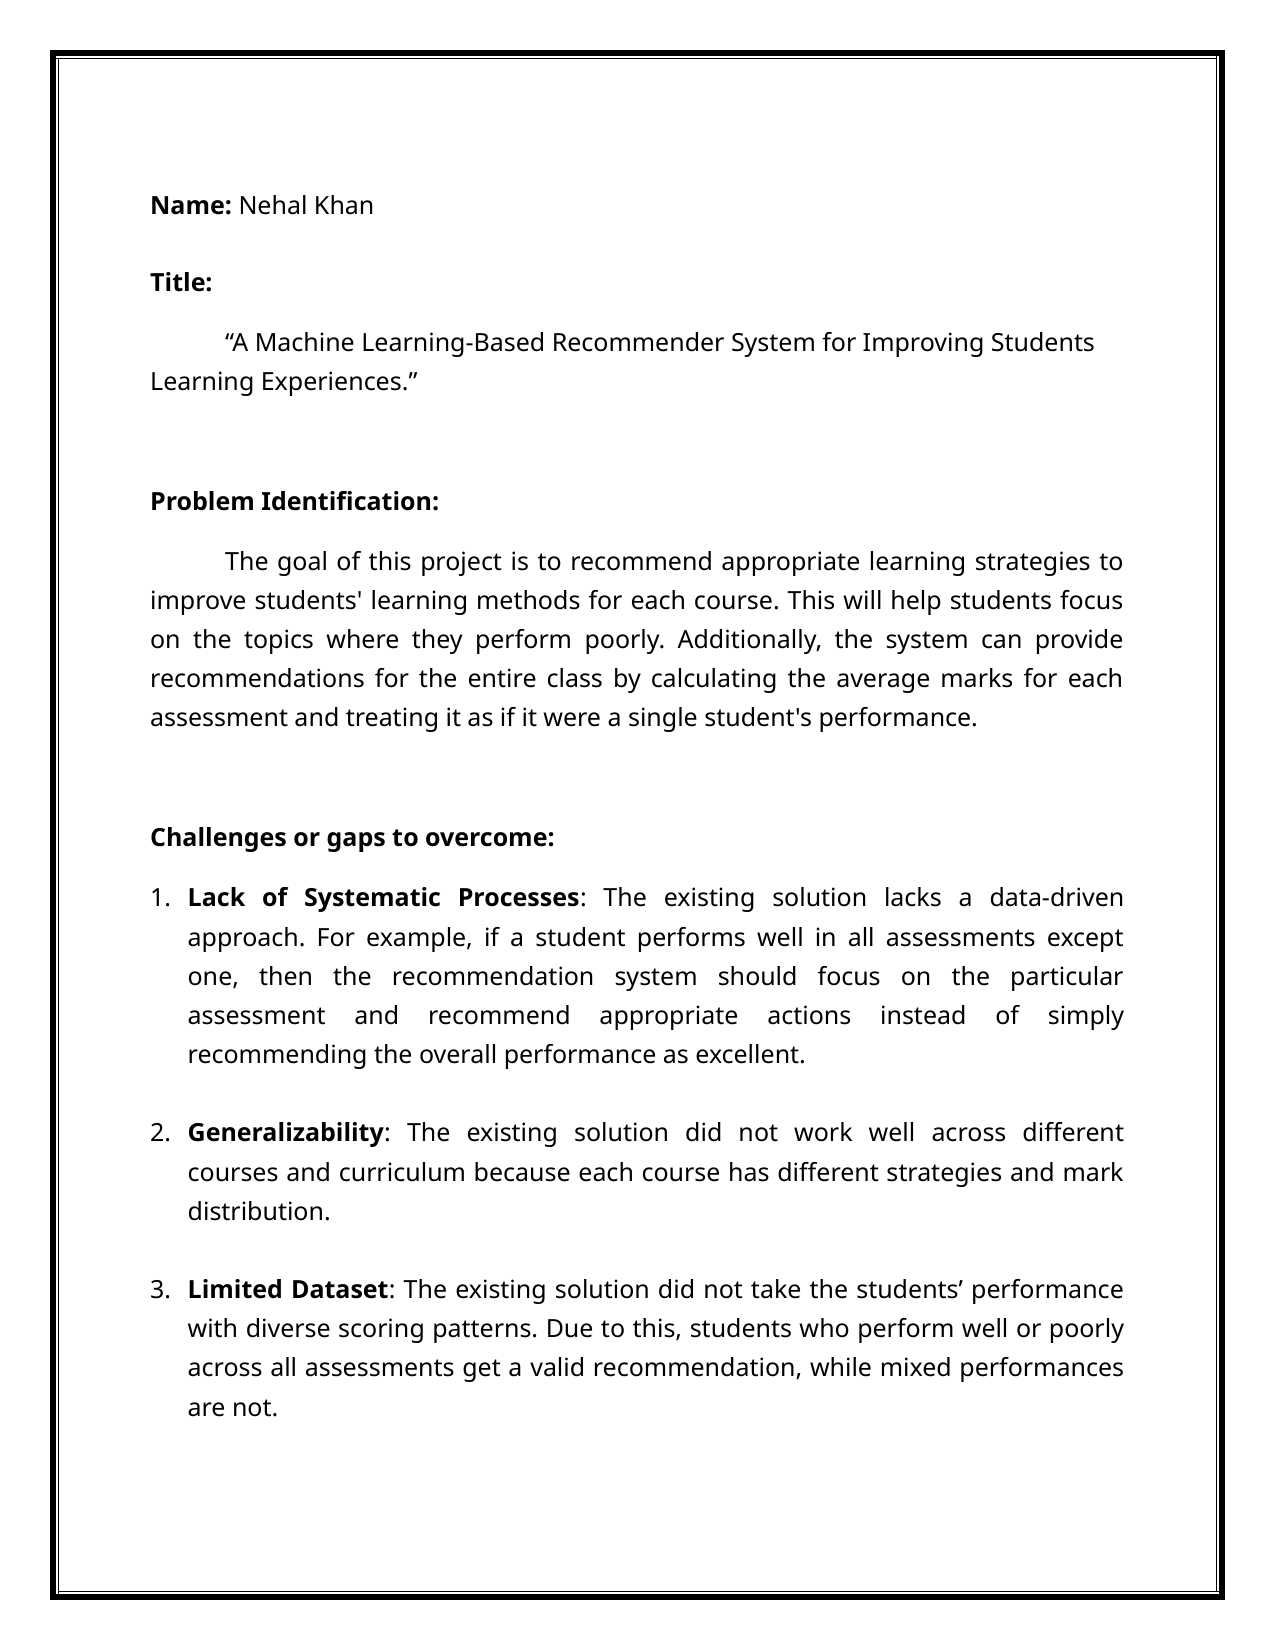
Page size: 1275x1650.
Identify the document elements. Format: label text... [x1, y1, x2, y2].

text The goal of this project is to recommend appropriate learning strategies to improve students' learning methods for each course. This will help students focus on the topics where they perform poorly. Additionally, the system can provide recommendations for the entire class by calculating the average marks for each assessment and treating it as if it were a single student's performance. [150, 543, 1125, 734]
list Limited Dataset: The existing solution did not take the students’ performance with diverse scoring patterns. Due to this, students who perform well or poorly across all assessments get a valid recommendation, while mixed performances are not. [150, 1272, 1125, 1423]
list Generalizability: The existing solution did not work well across different courses and curriculum because each course has different strategies and mark distribution. [150, 1115, 1125, 1227]
list Lack of Systematic Processes: The existing solution lacks a data-driven approach. For example, if a student performs well in all assessments except one, then the recommendation system should focus on the particular assessment and recommend appropriate actions instead of simply recommending the overall performance as excellent. [150, 880, 1125, 1071]
text “A Machine Learning-Based Recommender System for Improving Students Learning Experiences.” [150, 324, 1125, 397]
text Name: Nehal Khan [150, 187, 1125, 222]
text Problem Identification: [150, 483, 1125, 517]
text Challenges or gaps to overcome: [150, 820, 1125, 854]
text Title: [150, 264, 1125, 298]
